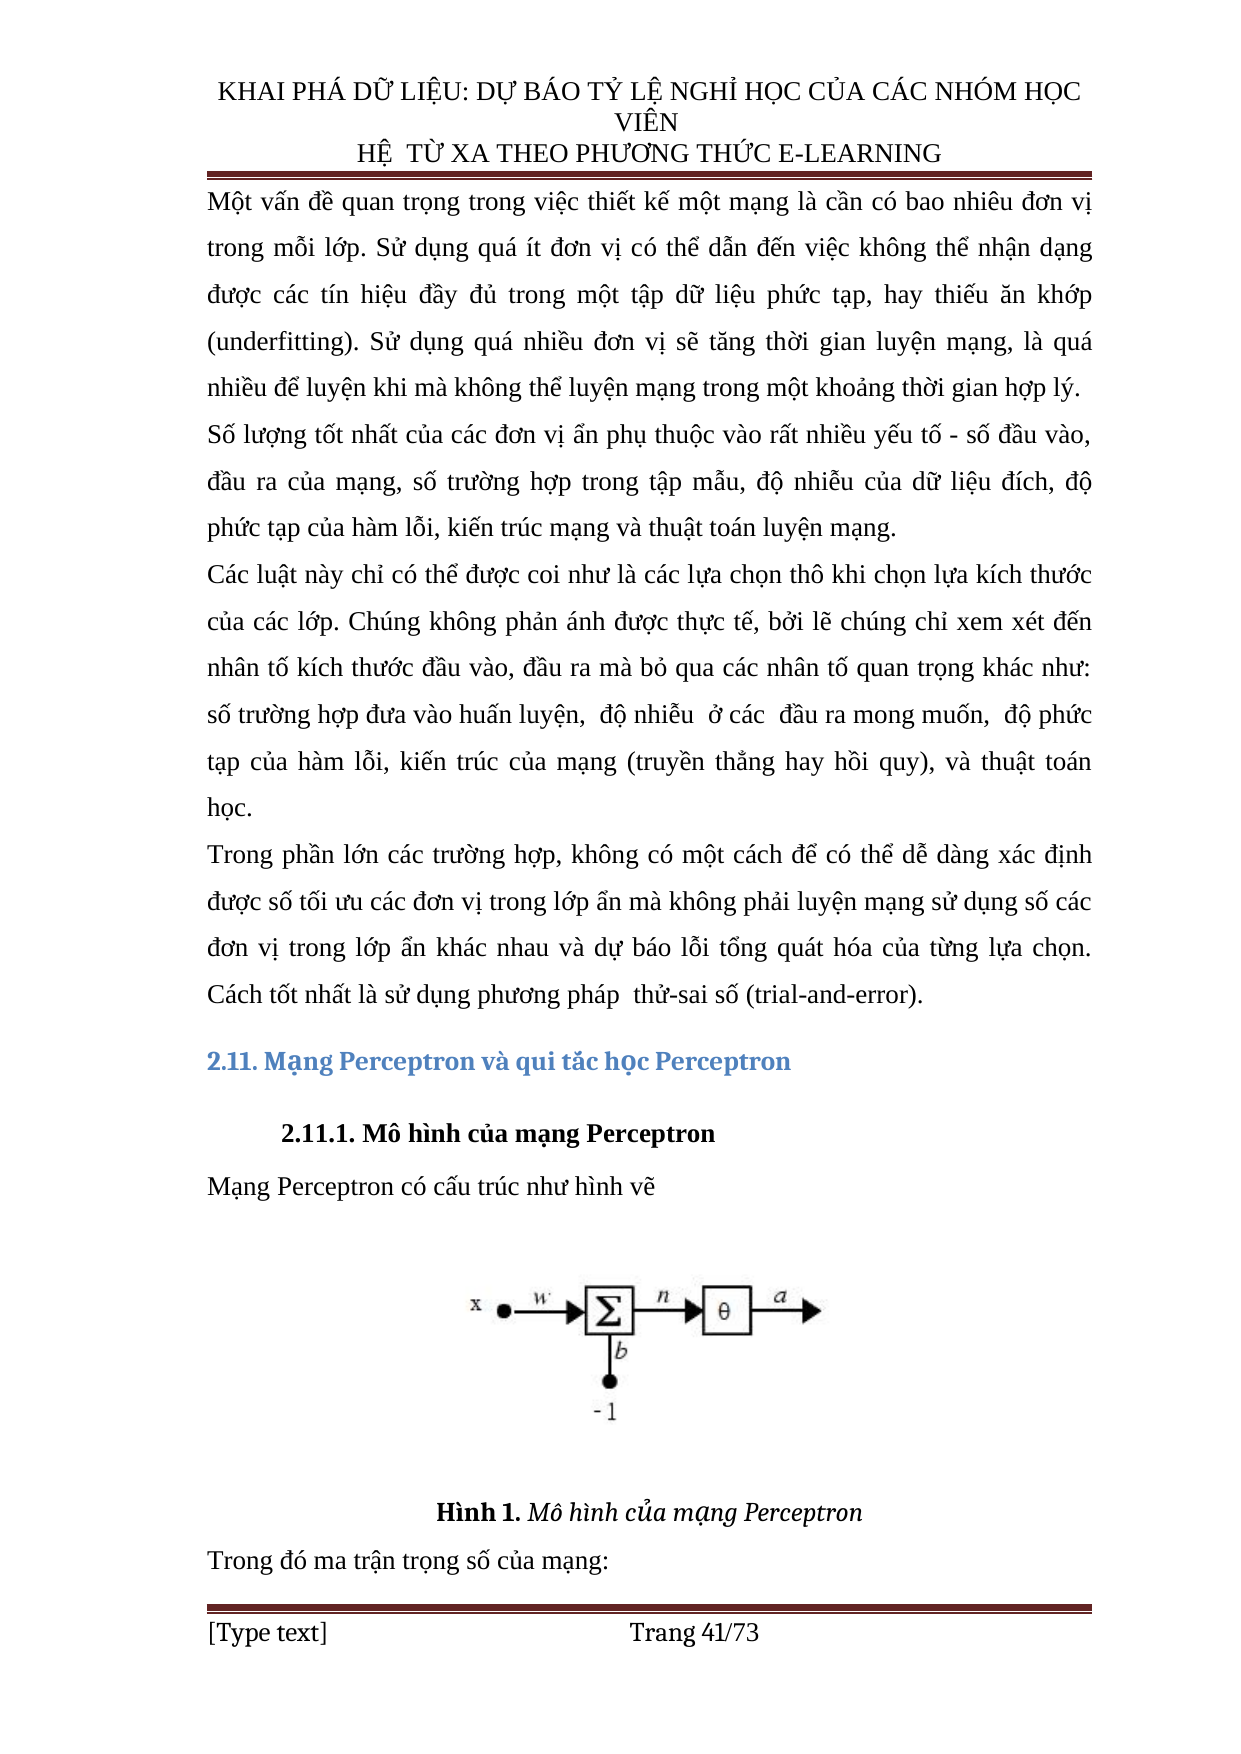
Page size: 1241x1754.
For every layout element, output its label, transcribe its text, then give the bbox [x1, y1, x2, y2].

subtitle Mạng Perceptron và qui tắc học Perceptron [207, 1046, 1092, 1077]
subtitle Mô hình của mạng Perceptron [207, 1497, 1092, 1528]
text Các luật này chỉ có thể được coi như là các lựa chọn thô khi chọn lựa kích thước của các lớp. Chúng không phản ánh được thực tế, bởi lẽ chúng chỉ xem xét đến nhân tố kích thước đầu vào, đầu ra mà bỏ qua các nhân tố quan trọng khác như: số trường hợp đưa vào huấn luyện, độ nhiễu ở các đầu ra mong muốn, độ phức tạp của hàm lỗi, kiến trúc của mạng (truyền thẳng hay hồi quy), và thuật toán học. [207, 558, 1092, 822]
text Một vấn đề quan trọng trong việc thiết kế một mạng là cần có bao nhiêu đơn vị trong mỗi lớp. Sử dụng quá ít đơn vị có thể dẫn đến việc không thể nhận dạng được các tín hiệu đầy đủ trong một tập dữ liệu phức tạp, hay thiếu ăn khớp (underfitting). Sử dụng quá nhiều đơn vị sẽ tăng thời gian luyện mạng, là quá nhiều để luyện khi mà không thể luyện mạng trong một khoảng thời gian hợp lý. [207, 185, 1092, 402]
text Mạng Perceptron có cấu trúc như hình vẽ [207, 1170, 1092, 1201]
subtitle Mô hình của mạng Perceptron [281, 1117, 1092, 1148]
text Số lượng tốt nhất của các đơn vị ẩn phụ thuộc vào rất nhiều yếu tố - số đầu vào, đầu ra của mạng, số trường hợp trong tập mẫu, độ nhiễu của dữ liệu đích, độ phức tạp của hàm lỗi, kiến trúc mạng và thuật toán luyện mạng. [207, 418, 1092, 542]
text Trong phần lớn các trường hợp, không có một cách để có thể dễ dàng xác định được số tối ưu các đơn vị trong lớp ẩn mà không phải luyện mạng sử dụng số các đơn vị trong lớp ẩn khác nhau và dự báo lỗi tổng quát hóa của từng lựa chọn. Cách tốt nhất là sử dụng phương pháp thử-sai số (trial-and-error). [207, 838, 1092, 1009]
text Trong đó ma trận trọng số của mạng: [207, 1544, 1092, 1575]
picture [441, 1237, 859, 1461]
